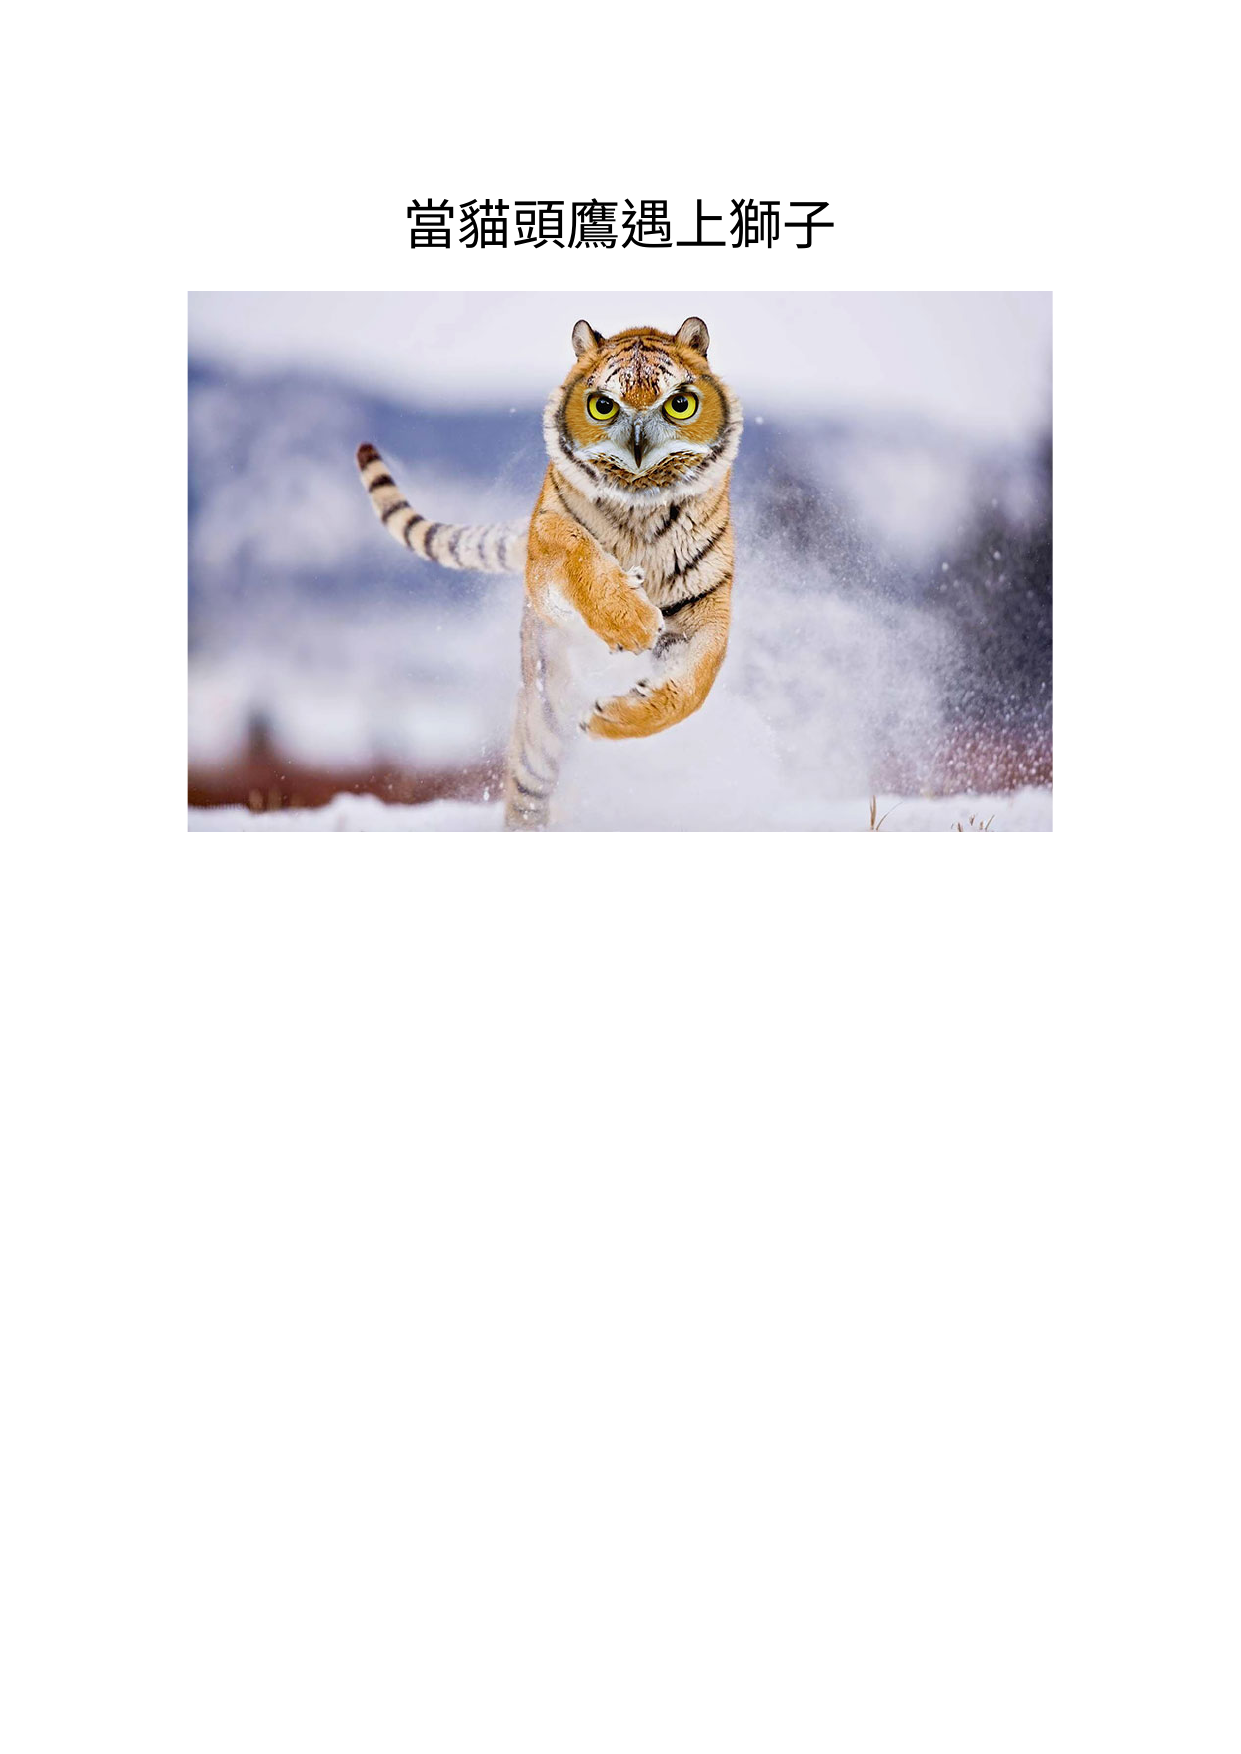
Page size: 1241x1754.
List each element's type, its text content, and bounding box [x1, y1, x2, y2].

text 當貓頭鷹遇上獅子 [187, 164, 1053, 277]
picture [187, 291, 1053, 832]
